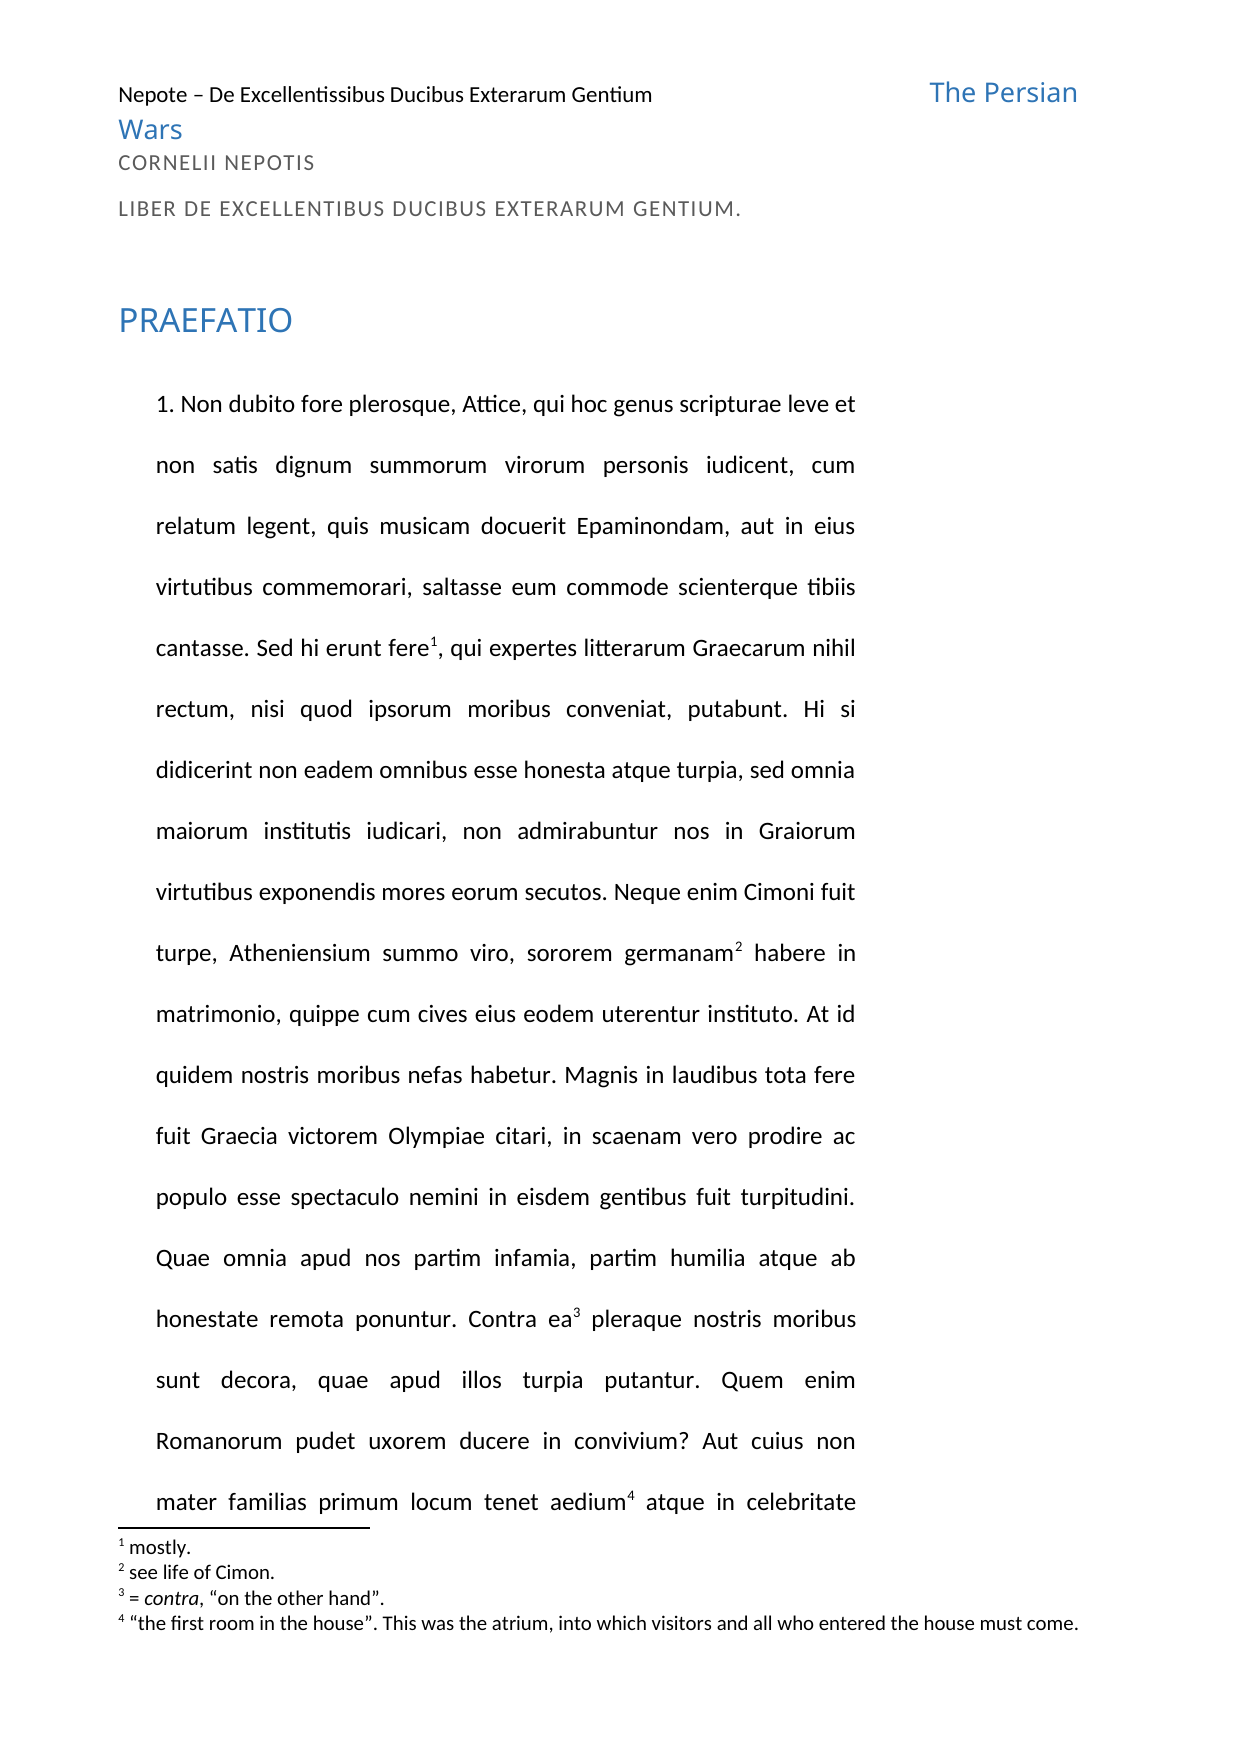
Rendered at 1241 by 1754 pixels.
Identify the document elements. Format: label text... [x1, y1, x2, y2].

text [156, 388, 856, 1517]
subtitle CORNELII NEPOTIS [118, 148, 1122, 176]
subtitle PRAEFATIO [118, 297, 1122, 342]
subtitle LIBER DE EXCELLENTIBUS DUCIBUS EXTERARUM GENTIUM. [118, 194, 1122, 223]
